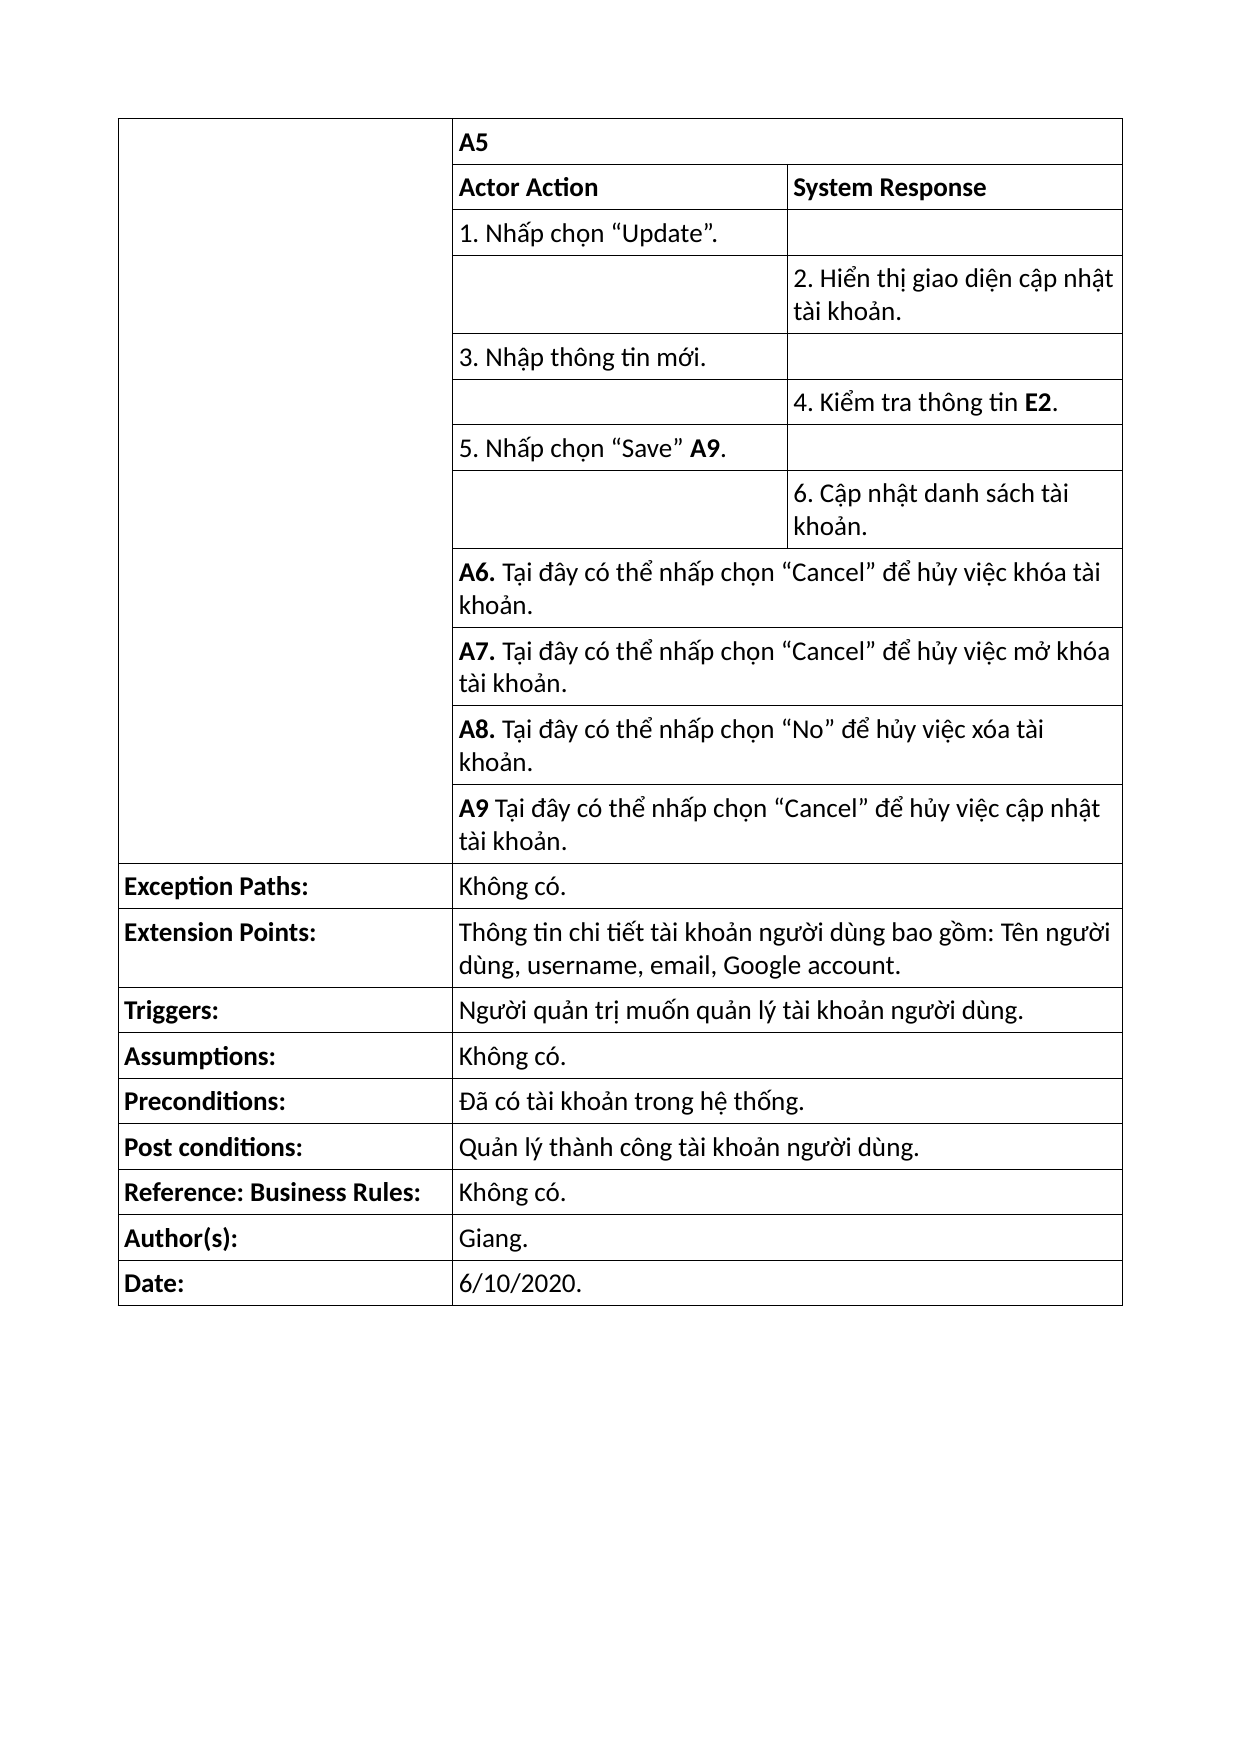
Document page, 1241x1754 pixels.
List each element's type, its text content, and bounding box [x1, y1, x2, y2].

table_cell Không có. [453, 1033, 1122, 1078]
table_cell 3. Nhập thông tin mới. [453, 334, 787, 379]
table_cell System Response [788, 165, 1122, 209]
table_cell Assumptions: [119, 1033, 452, 1078]
table_cell Thông tin chi tiết tài khoản người dùng bao gồm: Tên người dùng, username, email, Google account. [453, 909, 1122, 987]
table_cell Quản lý thành công tài khoản người dùng. [453, 1124, 1122, 1169]
table_cell Không có. [453, 1170, 1122, 1214]
table_cell [453, 380, 787, 424]
table_cell A9 Tại đây có thể nhấp chọn “Cancel” để hủy việc cập nhật tài khoản. [453, 785, 1122, 862]
table_cell [788, 334, 1122, 379]
table_cell 2. Hiển thị giao diện cập nhật tài khoản. [788, 256, 1122, 333]
table_cell 6. Cập nhật danh sách tài khoản. [788, 471, 1122, 548]
table_cell Người quản trị muốn quản lý tài khoản người dùng. [453, 988, 1122, 1032]
table_cell Triggers: [119, 988, 452, 1032]
table_cell Post conditions: [119, 1124, 452, 1169]
table_cell Giang. [453, 1215, 1122, 1260]
table_cell Đã có tài khoản trong hệ thống. [453, 1079, 1122, 1123]
table_cell Extension Points: [119, 909, 452, 987]
table_cell A8. Tại đây có thể nhấp chọn “No” để hủy việc xóa tài khoản. [453, 706, 1122, 784]
table_cell Không có. [453, 864, 1122, 908]
table_cell Reference: Business Rules: [119, 1170, 452, 1214]
table_cell [788, 210, 1122, 255]
table_cell 6/10/2020. [453, 1261, 1122, 1305]
table_cell Preconditions: [119, 1079, 452, 1123]
table_cell A7. Tại đây có thể nhấp chọn “Cancel” để hủy việc mở khóa tài khoản. [453, 628, 1122, 705]
table_cell [453, 471, 787, 548]
table_cell Author(s): [119, 1215, 452, 1260]
table_cell [453, 256, 787, 333]
table_cell Date: [119, 1261, 452, 1305]
table_cell A6. Tại đây có thể nhấp chọn “Cancel” để hủy việc khóa tài khoản. [453, 549, 1122, 627]
table_cell 1. Nhấp chọn “Update”. [453, 210, 787, 255]
table_cell 4. Kiểm tra thông tin E2. [788, 380, 1122, 424]
table_cell 5. Nhấp chọn “Save” A9. [453, 425, 787, 470]
table_cell [788, 425, 1122, 470]
table_cell Actor Action [453, 165, 787, 209]
table_cell Exception Paths: [119, 864, 452, 908]
table_cell A5 [453, 119, 1122, 164]
